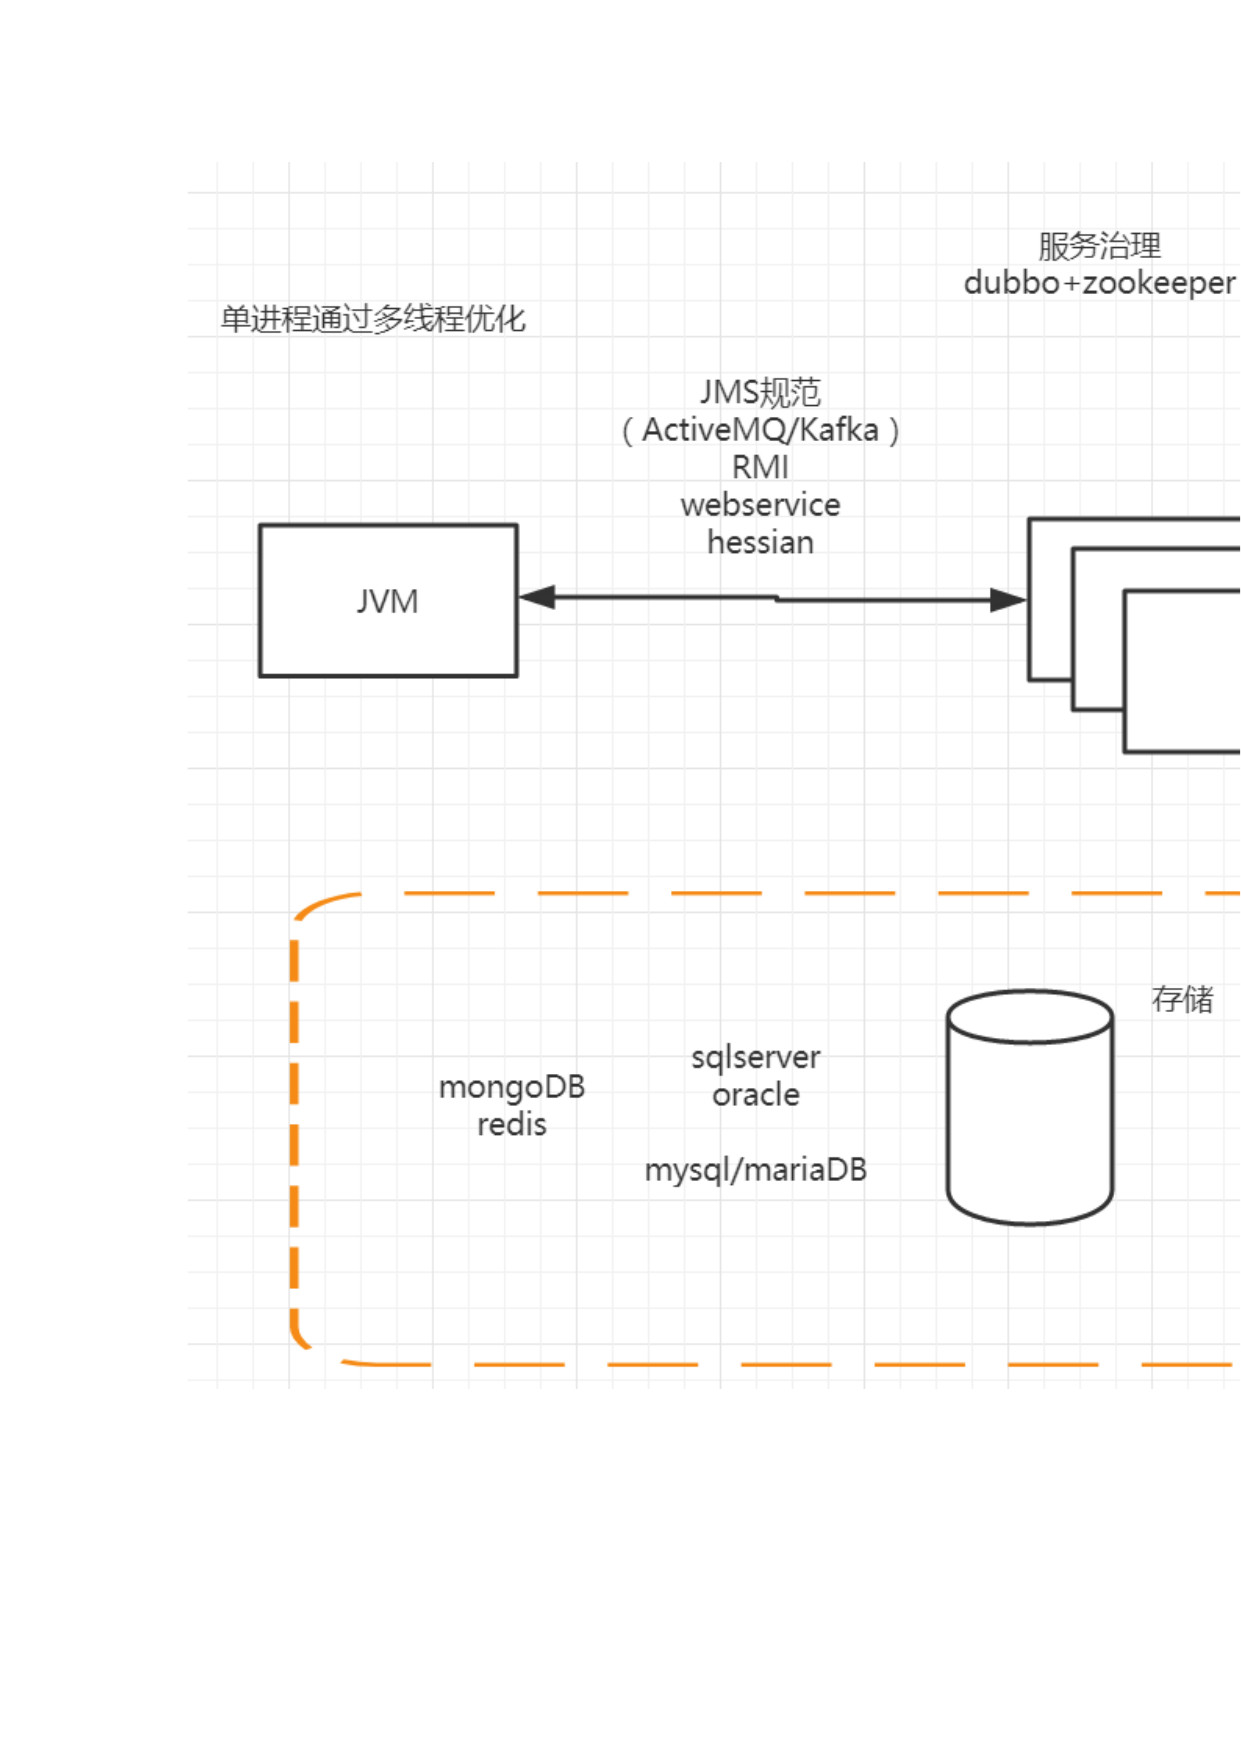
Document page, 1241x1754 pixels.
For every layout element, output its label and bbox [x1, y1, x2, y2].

picture [187, 162, 1241, 1389]
